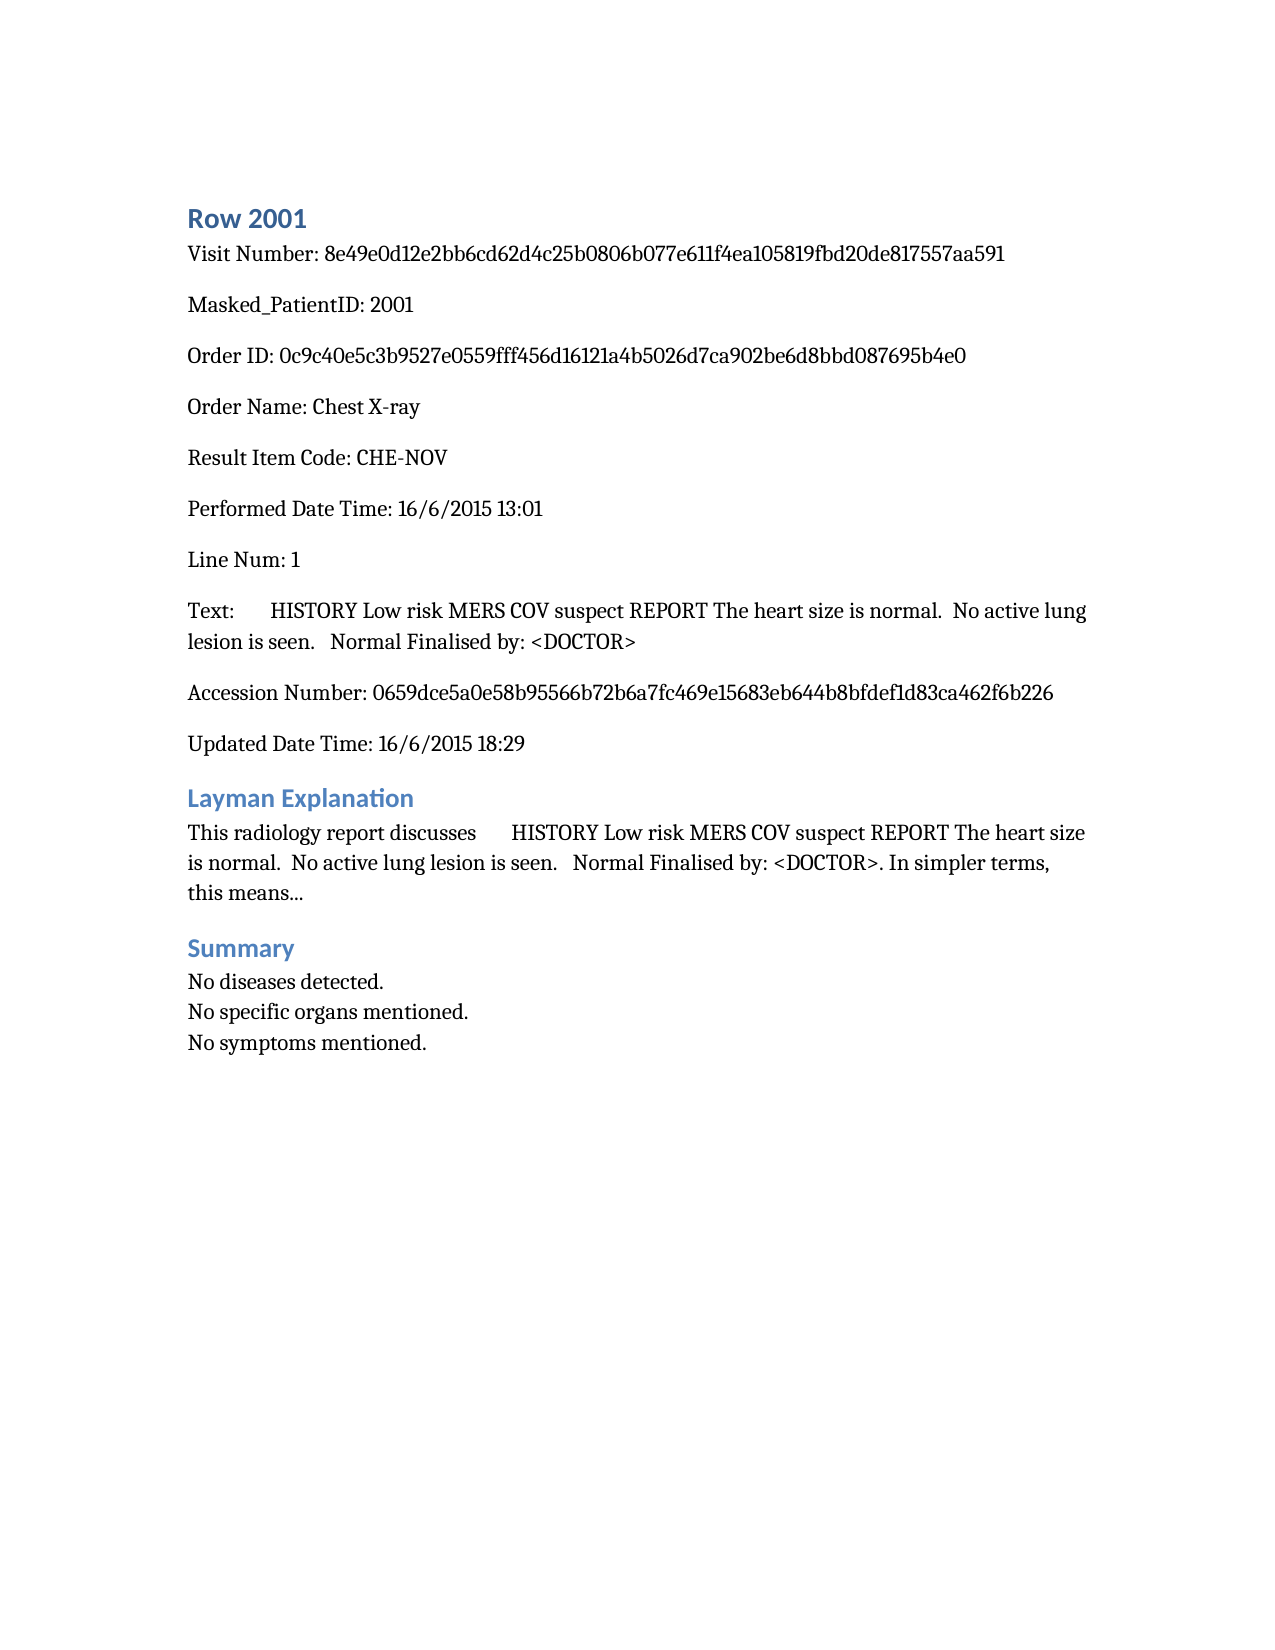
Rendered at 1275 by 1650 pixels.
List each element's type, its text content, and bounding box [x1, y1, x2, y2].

text Updated Date Time: 16/6/2015 18:29 [187, 731, 1087, 757]
text Performed Date Time: 16/6/2015 13:01 [187, 496, 1087, 522]
subtitle Row 2001 [187, 200, 1087, 236]
text Order Name: Chest X-ray [187, 394, 1087, 420]
subtitle Layman Explanation [187, 782, 1087, 814]
text Visit Number: 8e49e0d12e2bb6cd62d4c25b0806b077e611f4ea105819fbd20de817557aa591 [187, 241, 1087, 267]
text This radiology report discusses HISTORY Low risk MERS COV suspect REPORT The heart size is normal. No active lung lesion is seen. Normal Finalised by: <DOCTOR>. In simpler terms, this means... [187, 819, 1087, 906]
subtitle Summary [187, 931, 1087, 964]
text Text: HISTORY Low risk MERS COV suspect REPORT The heart size is normal. No active lung lesion is seen. Normal Finalised by: <DOCTOR> [187, 598, 1087, 655]
text Result Item Code: CHE-NOV [187, 445, 1087, 471]
text No diseases detected. No specific organs mentioned. No symptoms mentioned. [187, 969, 1087, 1056]
text Line Num: 1 [187, 547, 1087, 573]
text Accession Number: 0659dce5a0e58b95566b72b6a7fc469e15683eb644b8bfdef1d83ca462f6b226 [187, 679, 1087, 706]
text Masked_PatientID: 2001 [187, 292, 1087, 318]
text Order ID: 0c9c40e5c3b9527e0559fff456d16121a4b5026d7ca902be6d8bbd087695b4e0 [187, 343, 1087, 369]
